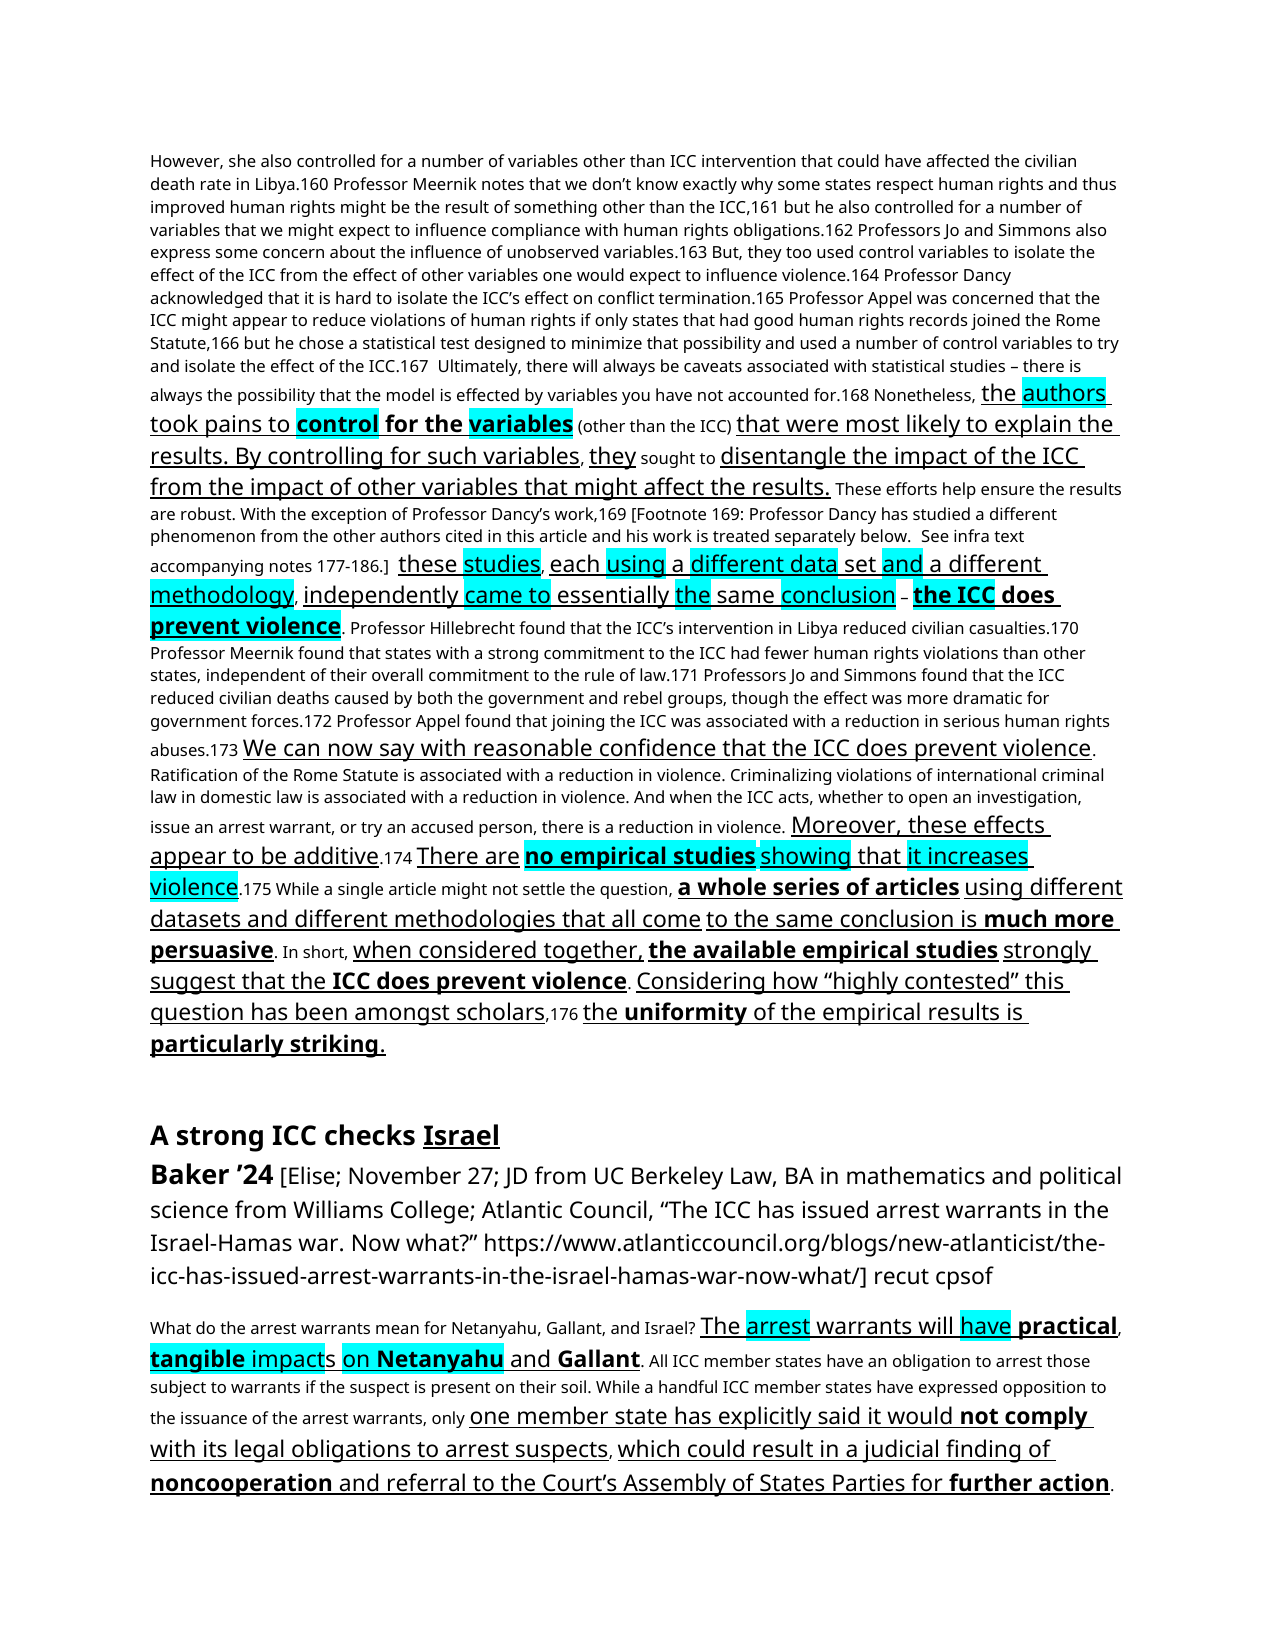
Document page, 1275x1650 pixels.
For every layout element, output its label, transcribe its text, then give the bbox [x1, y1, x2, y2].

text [150, 150, 1125, 1059]
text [150, 1310, 1125, 1498]
text Baker ’24 [Elise; November 27; JD from UC Berkeley Law, BA in mathematics and political science from Williams College; Atlantic Council, “The ICC has issued arrest warrants in the Israel-Hamas war. Now what?” https://www.atlanticcouncil.org/blogs/new-atlanticist/the-icc-has-issued-arrest-warrants-in-the-israel-hamas-war-now-what/] recut cpsof [150, 1155, 1125, 1291]
subtitle A strong ICC checks Israel [150, 1116, 1125, 1153]
